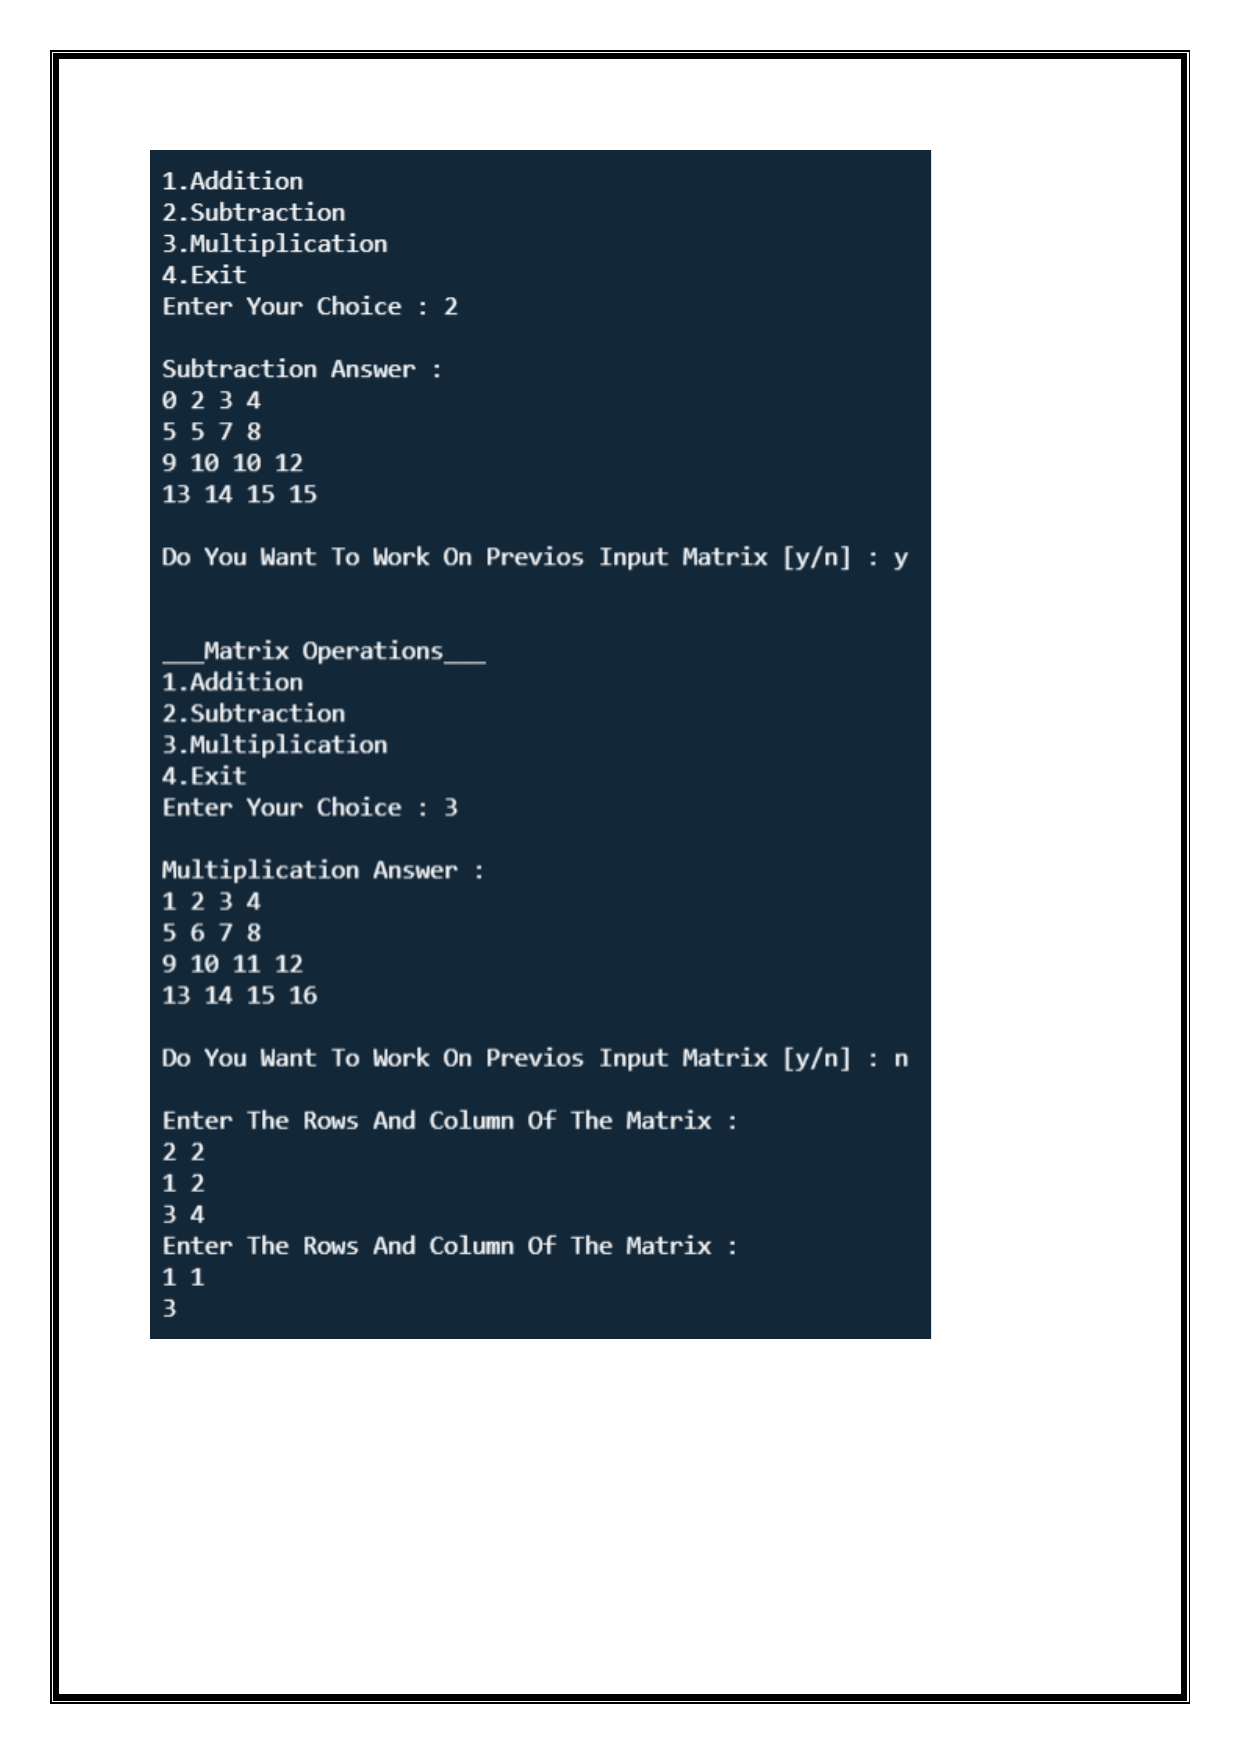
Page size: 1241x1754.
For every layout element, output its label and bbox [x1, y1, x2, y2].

picture [150, 150, 932, 1339]
